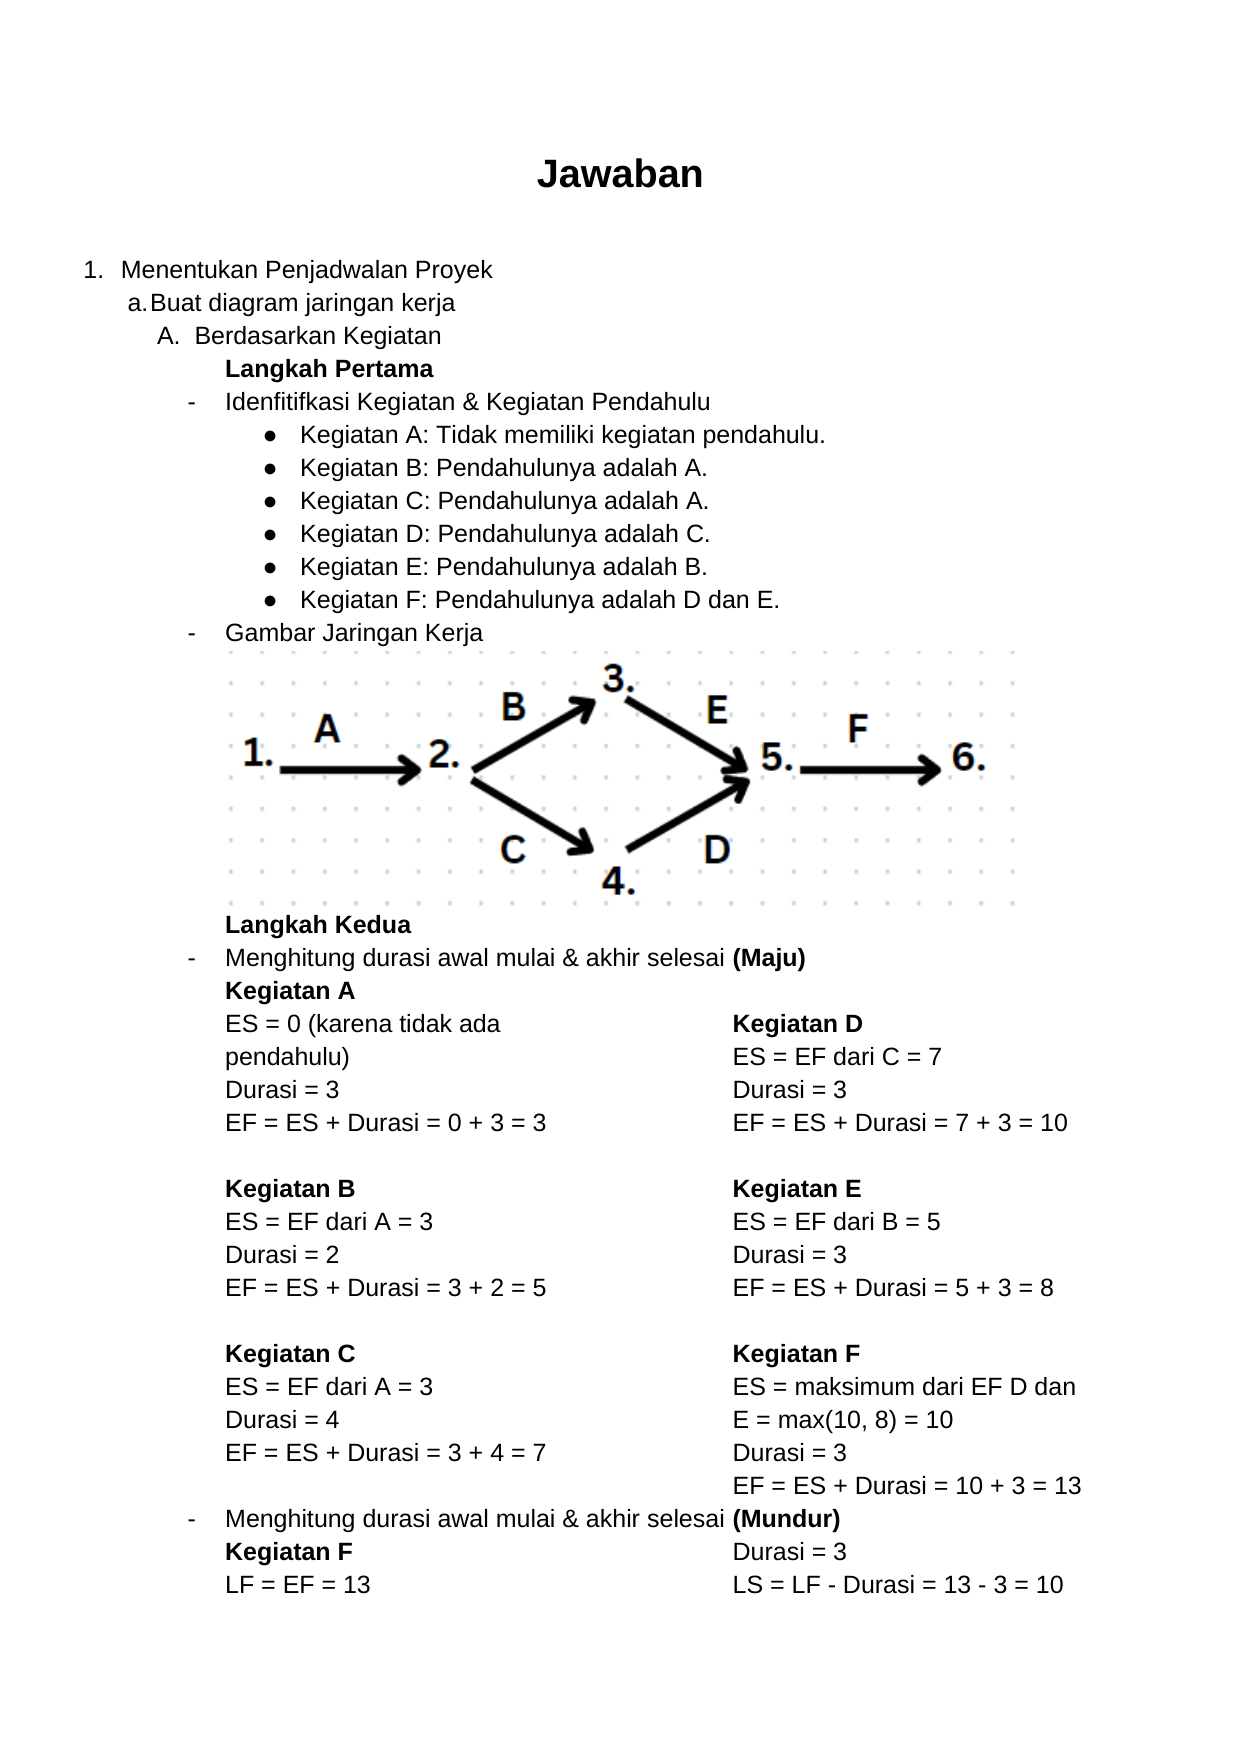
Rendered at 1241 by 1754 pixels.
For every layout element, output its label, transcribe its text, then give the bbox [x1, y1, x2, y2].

text Kegiatan B [225, 1174, 582, 1202]
text Durasi = 2 [225, 1240, 582, 1268]
list Menentukan Penjadwalan Proyek [83, 255, 1090, 283]
text Kegiatan D [732, 1009, 1090, 1037]
list Gambar Jaringan Kerja [187, 618, 1090, 647]
list Kegiatan A: Tidak memiliki kegiatan pendahulu. [262, 420, 1090, 449]
text ES = EF dari A = 3 [225, 1207, 582, 1236]
list Kegiatan F: Pendahulunya adalah D dan E. [262, 585, 1090, 614]
list Berdasarkan Kegiatan [157, 321, 1090, 349]
text ES = EF dari A = 3 [225, 1372, 582, 1401]
text Durasi = 3 [732, 1537, 1090, 1566]
text LF = EF = 13 [225, 1570, 582, 1599]
list Menghitung durasi awal mulai & akhir selesai (Mundur) [187, 1504, 1090, 1533]
text EF = ES + Durasi = 0 + 3 = 3 [225, 1108, 582, 1136]
text Langkah Pertama [225, 354, 1090, 383]
text EF = ES + Durasi = 5 + 3 = 8 [732, 1273, 1090, 1302]
list Menghitung durasi awal mulai & akhir selesai (Maju) [187, 943, 1090, 971]
list Kegiatan B: Pendahulunya adalah A. [262, 453, 1090, 482]
text EF = ES + Durasi = 7 + 3 = 10 [732, 1108, 1090, 1136]
text Durasi = 3 [732, 1240, 1090, 1268]
text ES = EF dari C = 7 [732, 1042, 1090, 1070]
list Kegiatan D: Pendahulunya adalah C. [262, 519, 1090, 548]
text Jawaban [150, 150, 1090, 196]
text Kegiatan A [225, 976, 582, 1004]
text Kegiatan E [732, 1174, 1090, 1202]
text Kegiatan C [225, 1339, 582, 1368]
text LS = LF - Durasi = 13 - 3 = 10 [732, 1570, 1090, 1599]
list Buat diagram jaringan kerja [127, 288, 1090, 317]
text Durasi = 3 [225, 1075, 582, 1103]
text Kegiatan F [225, 1537, 582, 1566]
text EF = ES + Durasi = 10 + 3 = 13 [732, 1471, 1090, 1500]
text Kegiatan F [732, 1339, 1090, 1368]
text EF = ES + Durasi = 3 + 4 = 7 [225, 1438, 582, 1467]
list Kegiatan E: Pendahulunya adalah B. [262, 552, 1090, 581]
text ES = 0 (karena tidak ada pendahulu) [225, 1009, 582, 1070]
picture [225, 651, 1016, 906]
text Durasi = 3 [732, 1438, 1090, 1467]
list Kegiatan C: Pendahulunya adalah A. [262, 486, 1090, 515]
text Durasi = 3 [732, 1075, 1090, 1103]
text ES = EF dari B = 5 [732, 1207, 1090, 1236]
text EF = ES + Durasi = 3 + 2 = 5 [225, 1273, 582, 1302]
list Idenfitifkasi Kegiatan & Kegiatan Pendahulu [187, 387, 1090, 416]
text Durasi = 4 [225, 1405, 582, 1434]
text ES = maksimum dari EF D dan E = max(10, 8) = 10 [732, 1372, 1090, 1434]
text Langkah Kedua [225, 909, 1090, 938]
